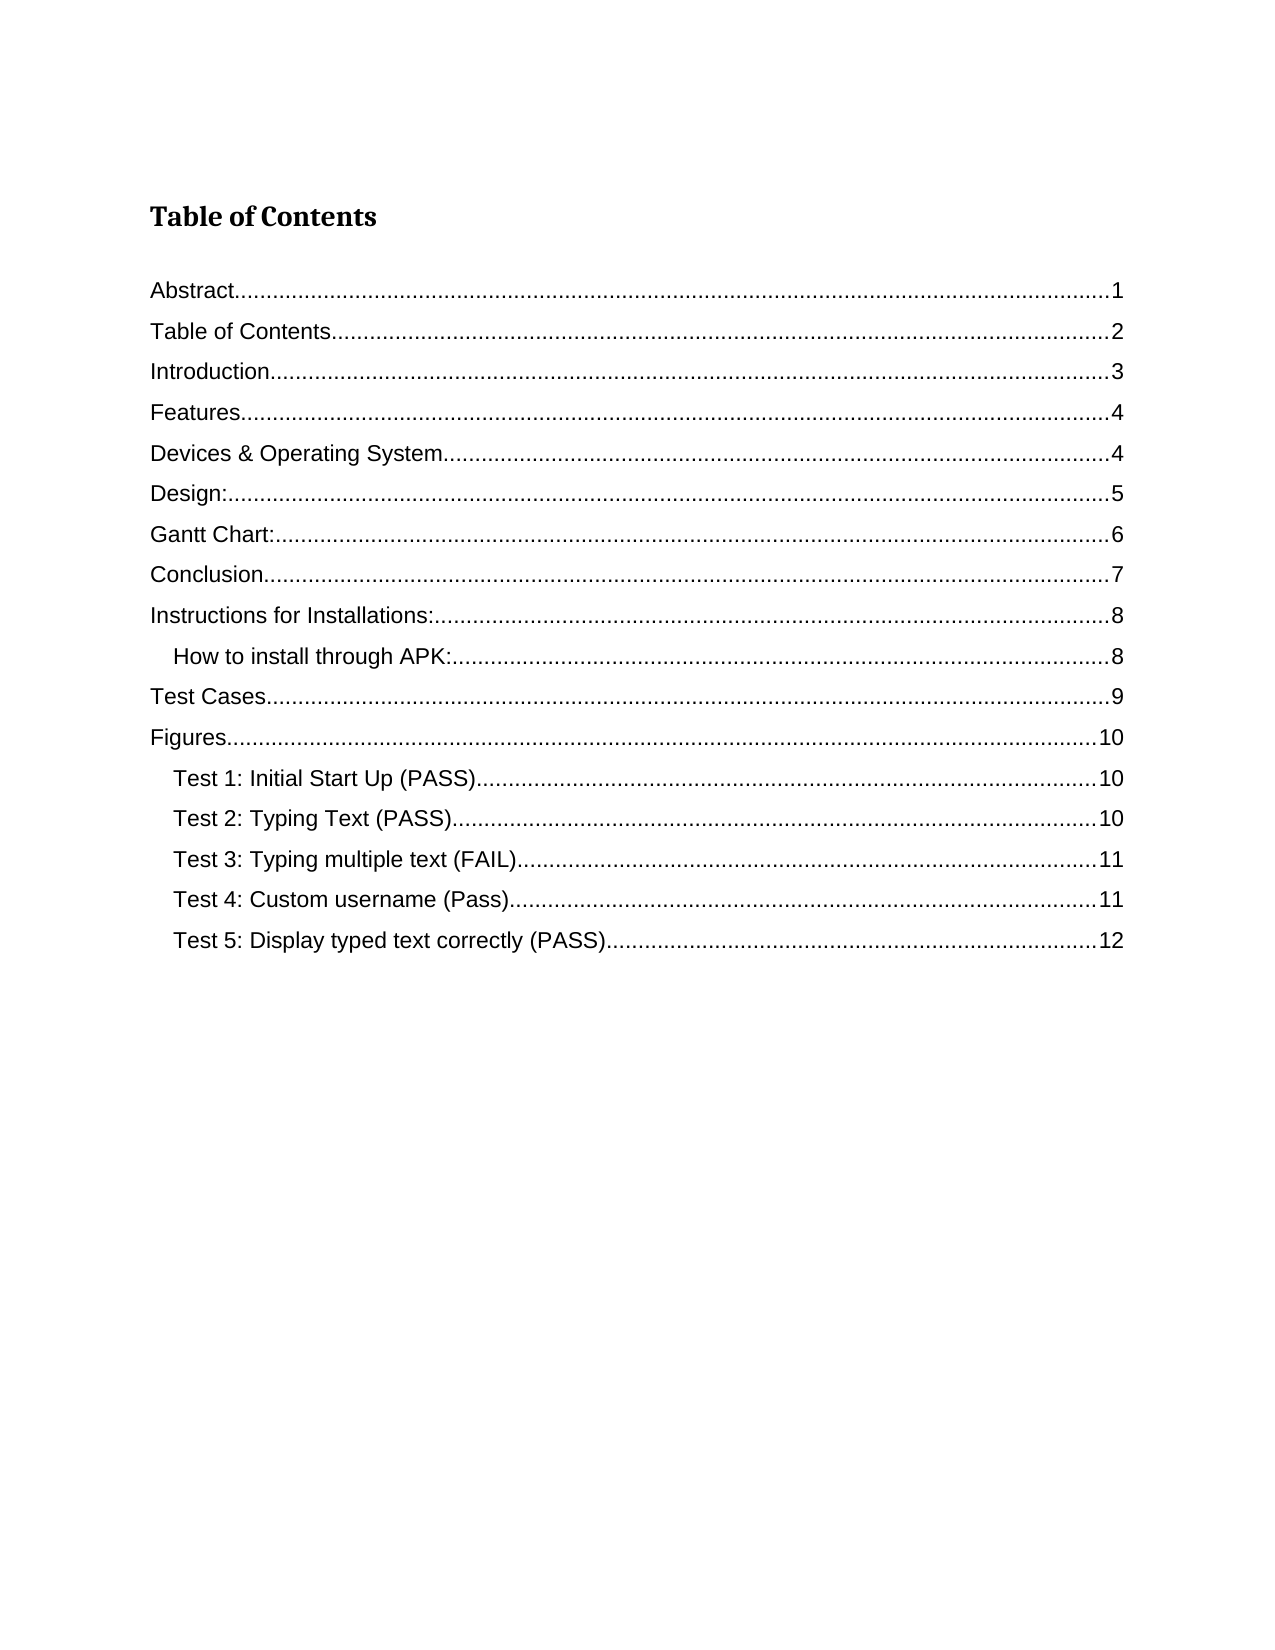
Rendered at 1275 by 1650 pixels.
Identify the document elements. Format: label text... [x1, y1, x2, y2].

subtitle Table of Contents [150, 200, 1125, 272]
